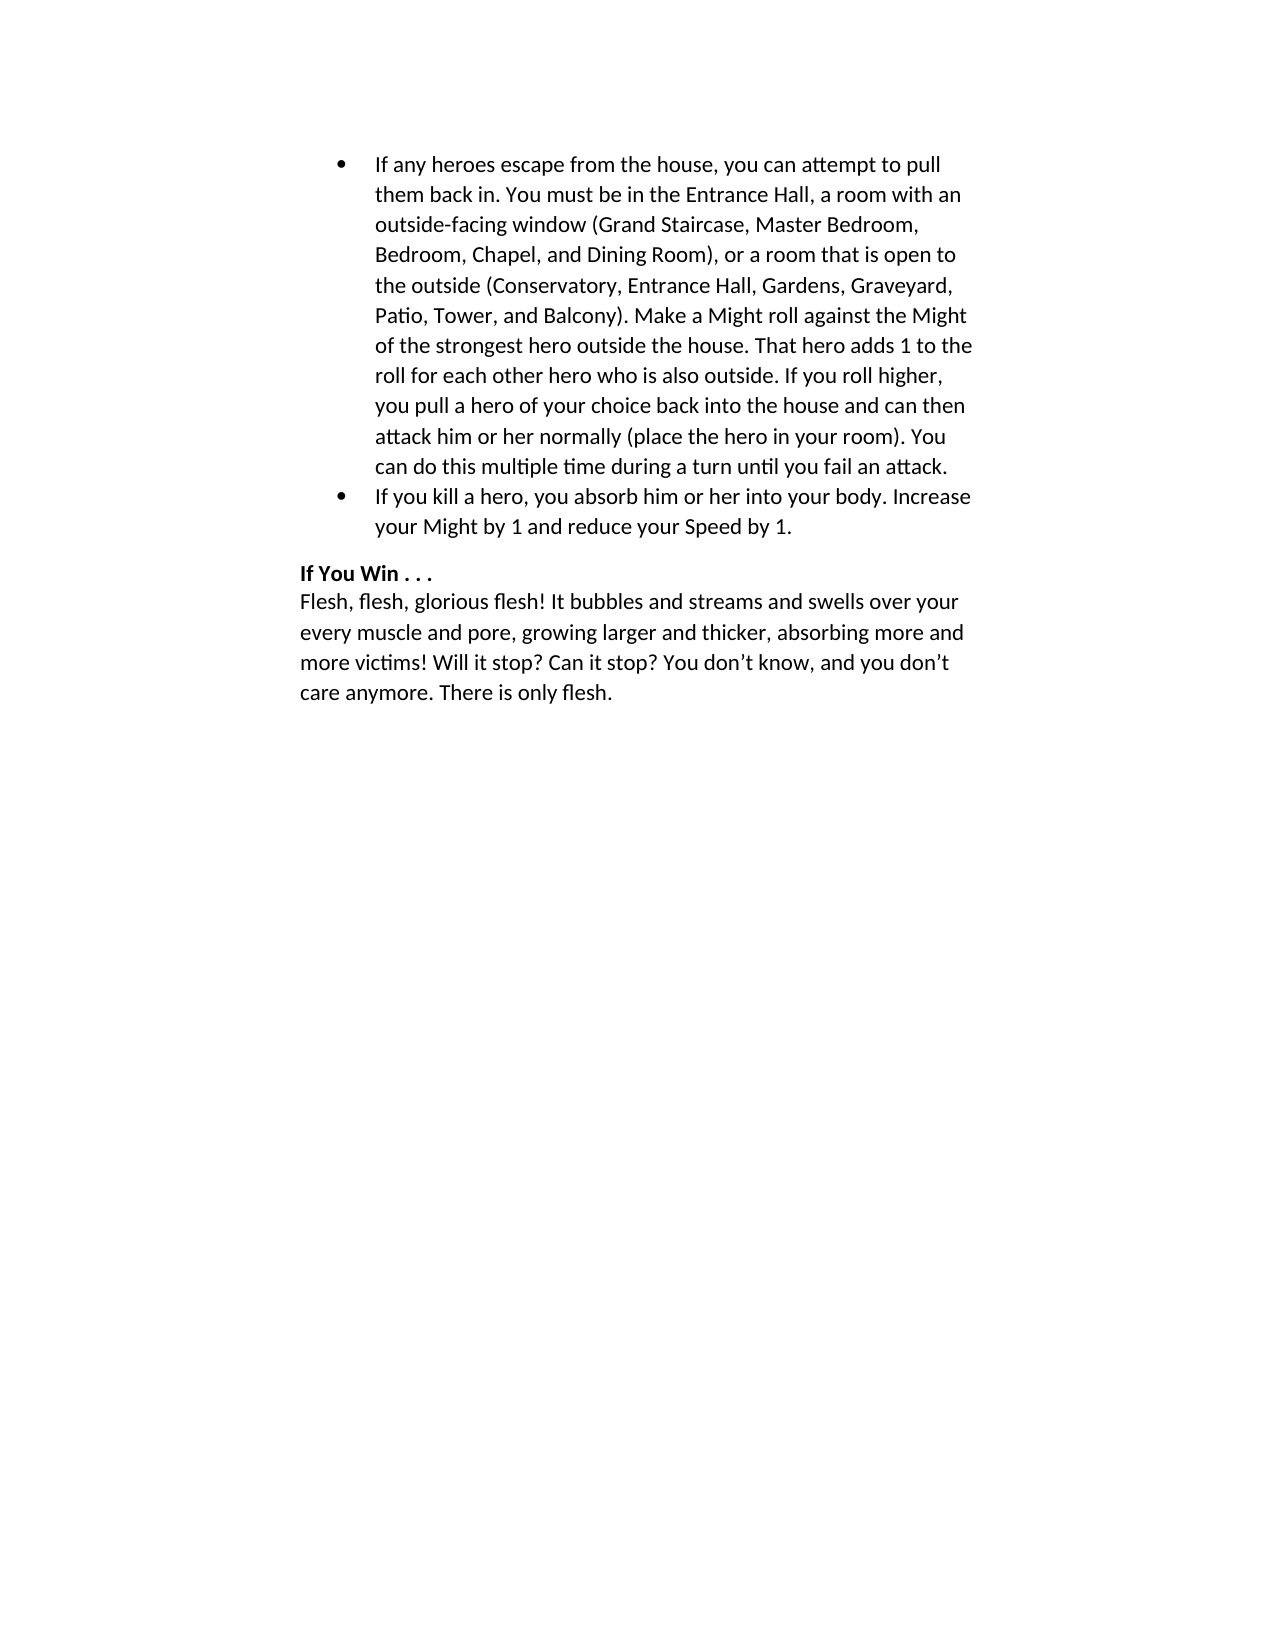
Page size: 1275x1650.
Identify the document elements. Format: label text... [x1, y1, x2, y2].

text Flesh, flesh, glorious flesh! It bubbles and streams and swells over your every muscle and pore, growing larger and thicker, absorbing more and more victims! Will it stop? Can it stop? You don’t know, and you don’t care anymore. There is only flesh. [300, 587, 975, 706]
text If You Win . . . [300, 559, 975, 587]
list If any heroes escape from the house, you can attempt to pull them back in. You must be in the Entrance Hall, a room with an outside-facing window (Grand Staircase, Master Bedroom, Bedroom, Chapel, and Dining Room), or a room that is open to the outside (Conservatory, Entrance Hall, Gardens, Graveyard, Patio, Tower, and Balcony). Make a Might roll against the Might of the strongest hero outside the house. That hero adds 1 to the roll for each other hero who is also outside. If you roll higher, you pull a hero of your choice back into the house and can then attack him or her normally (place the hero in your room). You can do this multiple time during a turn until you fail an attack. [337, 150, 975, 480]
list If you kill a hero, you absorb him or her into your body. Increase your Might by 1 and reduce your Speed by 1. [337, 482, 975, 541]
